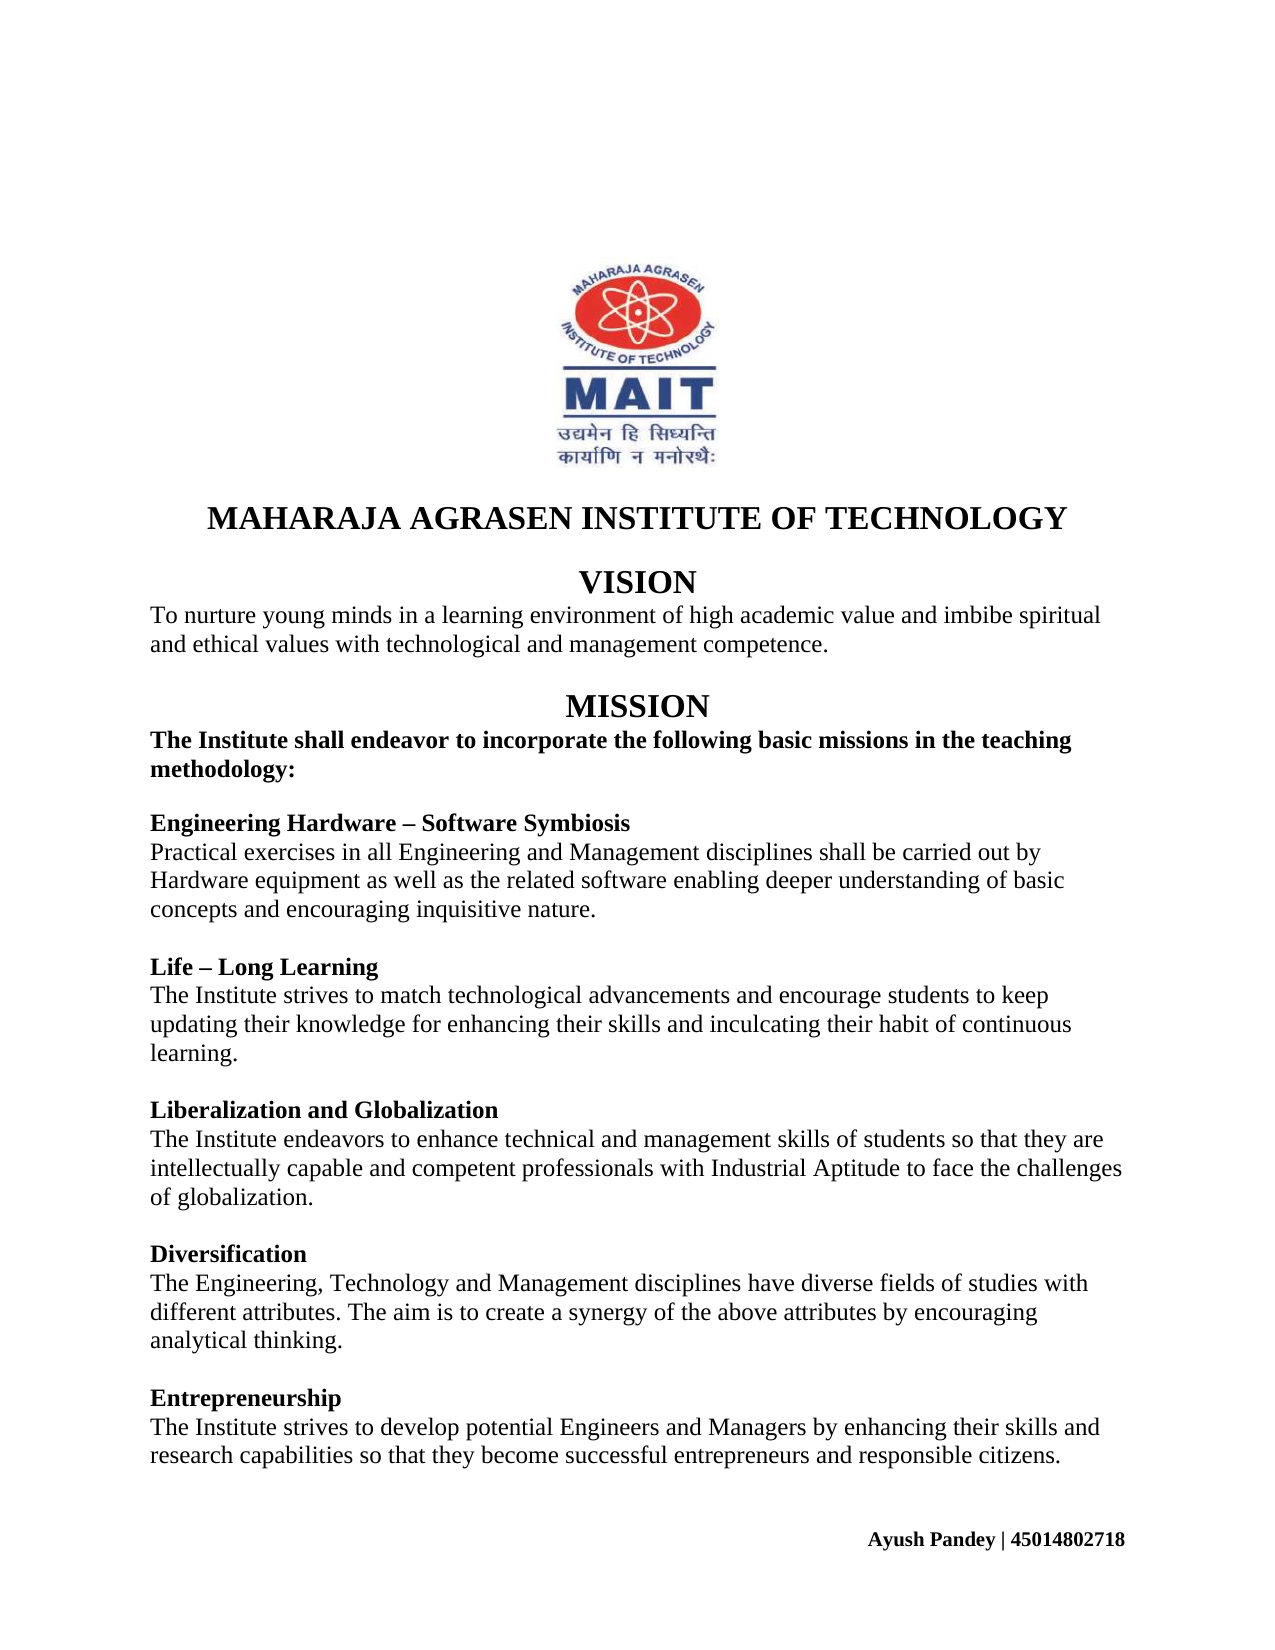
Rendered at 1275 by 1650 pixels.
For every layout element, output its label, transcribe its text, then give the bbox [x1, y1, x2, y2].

text Diversification [150, 1239, 1125, 1268]
text Practical exercises in all Engineering and Management disciplines shall be carried out by Hardware equipment as well as the related software enabling deeper understanding of basic concepts and encouraging inquisitive nature. [150, 837, 1125, 923]
text Life – Long Learning [150, 952, 1125, 980]
text VISION [150, 562, 1125, 600]
text The Institute shall endeavor to incorporate the following basic missions in the teaching methodology: [150, 725, 1125, 782]
text To nurture young minds in a learning environment of high academic value and imbibe spiritual and ethical values with technological and management competence. [150, 600, 1125, 658]
text The Institute strives to develop potential Engineers and Managers by enhancing their skills and research capabilities so that they become successful entrepreneurs and responsible citizens. [150, 1412, 1125, 1469]
text MAHARAJA AGRASEN INSTITUTE OF TECHNOLOGY [150, 498, 1125, 537]
text Engineering Hardware – Software Symbiosis [150, 808, 1125, 837]
text The Engineering, Technology and Management disciplines have diverse fields of studies with different attributes. The aim is to create a synergy of the above attributes by encouraging analytical thinking. [150, 1268, 1125, 1354]
text MISSION [150, 687, 1125, 725]
text The Institute strives to match technological advancements and encourage students to keep updating their knowledge for enhancing their skills and inculcating their habit of continuous learning. [150, 980, 1125, 1067]
text Liberalization and Globalization [150, 1095, 1125, 1124]
picture [556, 257, 719, 473]
text Entrepreneurship [150, 1383, 1125, 1412]
text The Institute endeavors to enhance technical and management skills of students so that they are intellectually capable and competent professionals with Industrial Aptitude to face the challenges of globalization. [150, 1124, 1125, 1210]
